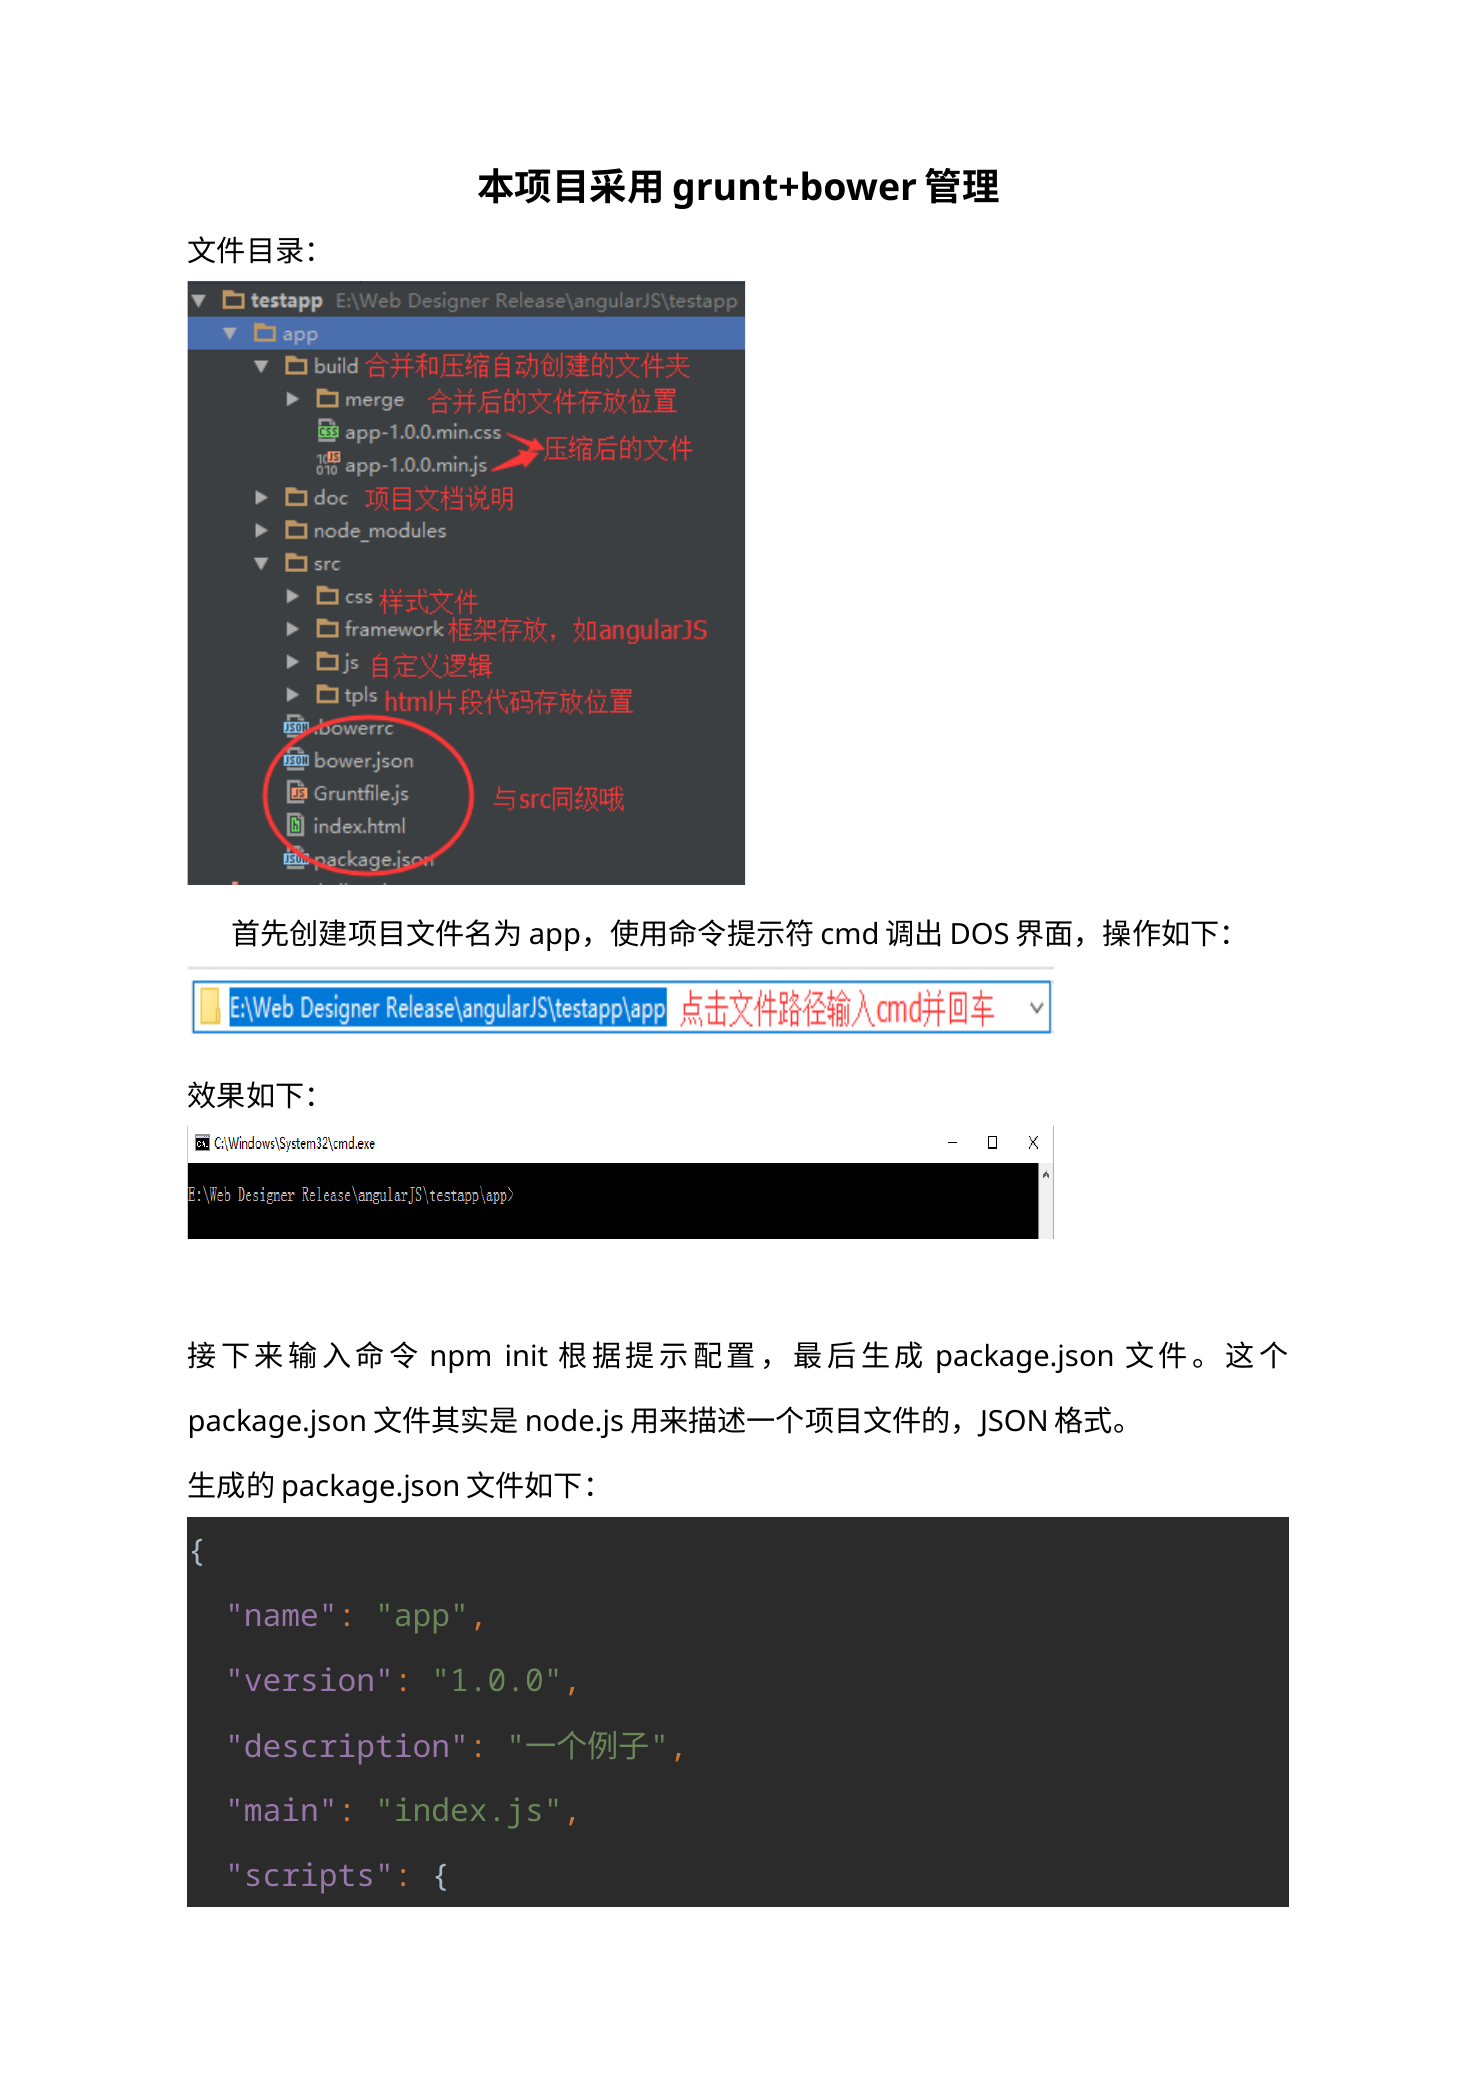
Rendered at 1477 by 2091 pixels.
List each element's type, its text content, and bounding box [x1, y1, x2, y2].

picture [187, 964, 1054, 1050]
text 生成的package.json文件如下： [187, 1452, 1289, 1517]
text 文件目录： [187, 217, 1289, 282]
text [187, 1517, 1289, 1907]
text 效果如下： [187, 1062, 1289, 1127]
text 本项目采用grunt+bower管理 [187, 152, 1289, 217]
text 接下来输入命令npm init根据提示配置，最后生成package.json文件。这个package.json文件其实是node.js用来描述一个项目文件的，JSON格式。 [187, 1322, 1289, 1452]
text 首先创建项目文件名为app，使用命令提示符cmd调出DOS界面，操作如下： [187, 899, 1289, 964]
picture [187, 1126, 1054, 1239]
picture [187, 281, 746, 885]
